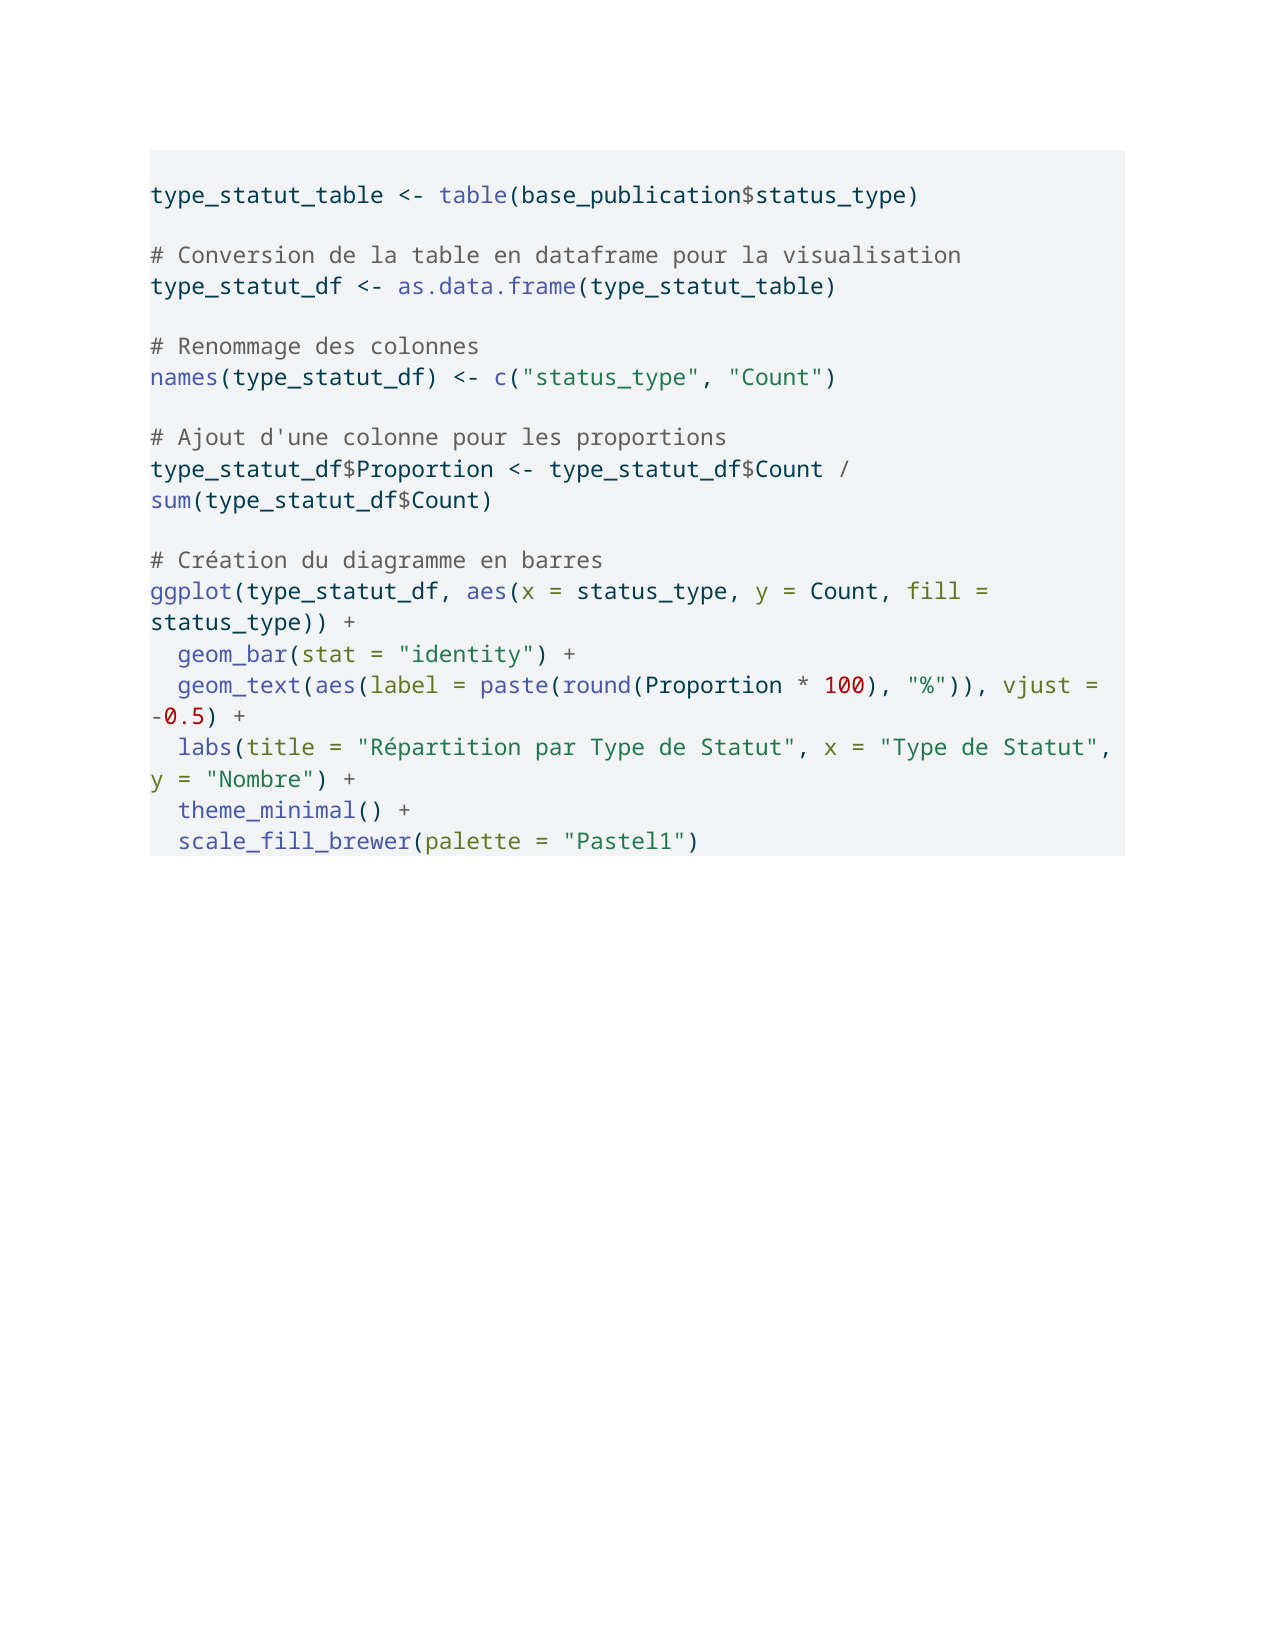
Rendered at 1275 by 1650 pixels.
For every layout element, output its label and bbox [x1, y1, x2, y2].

text [150, 150, 1125, 856]
